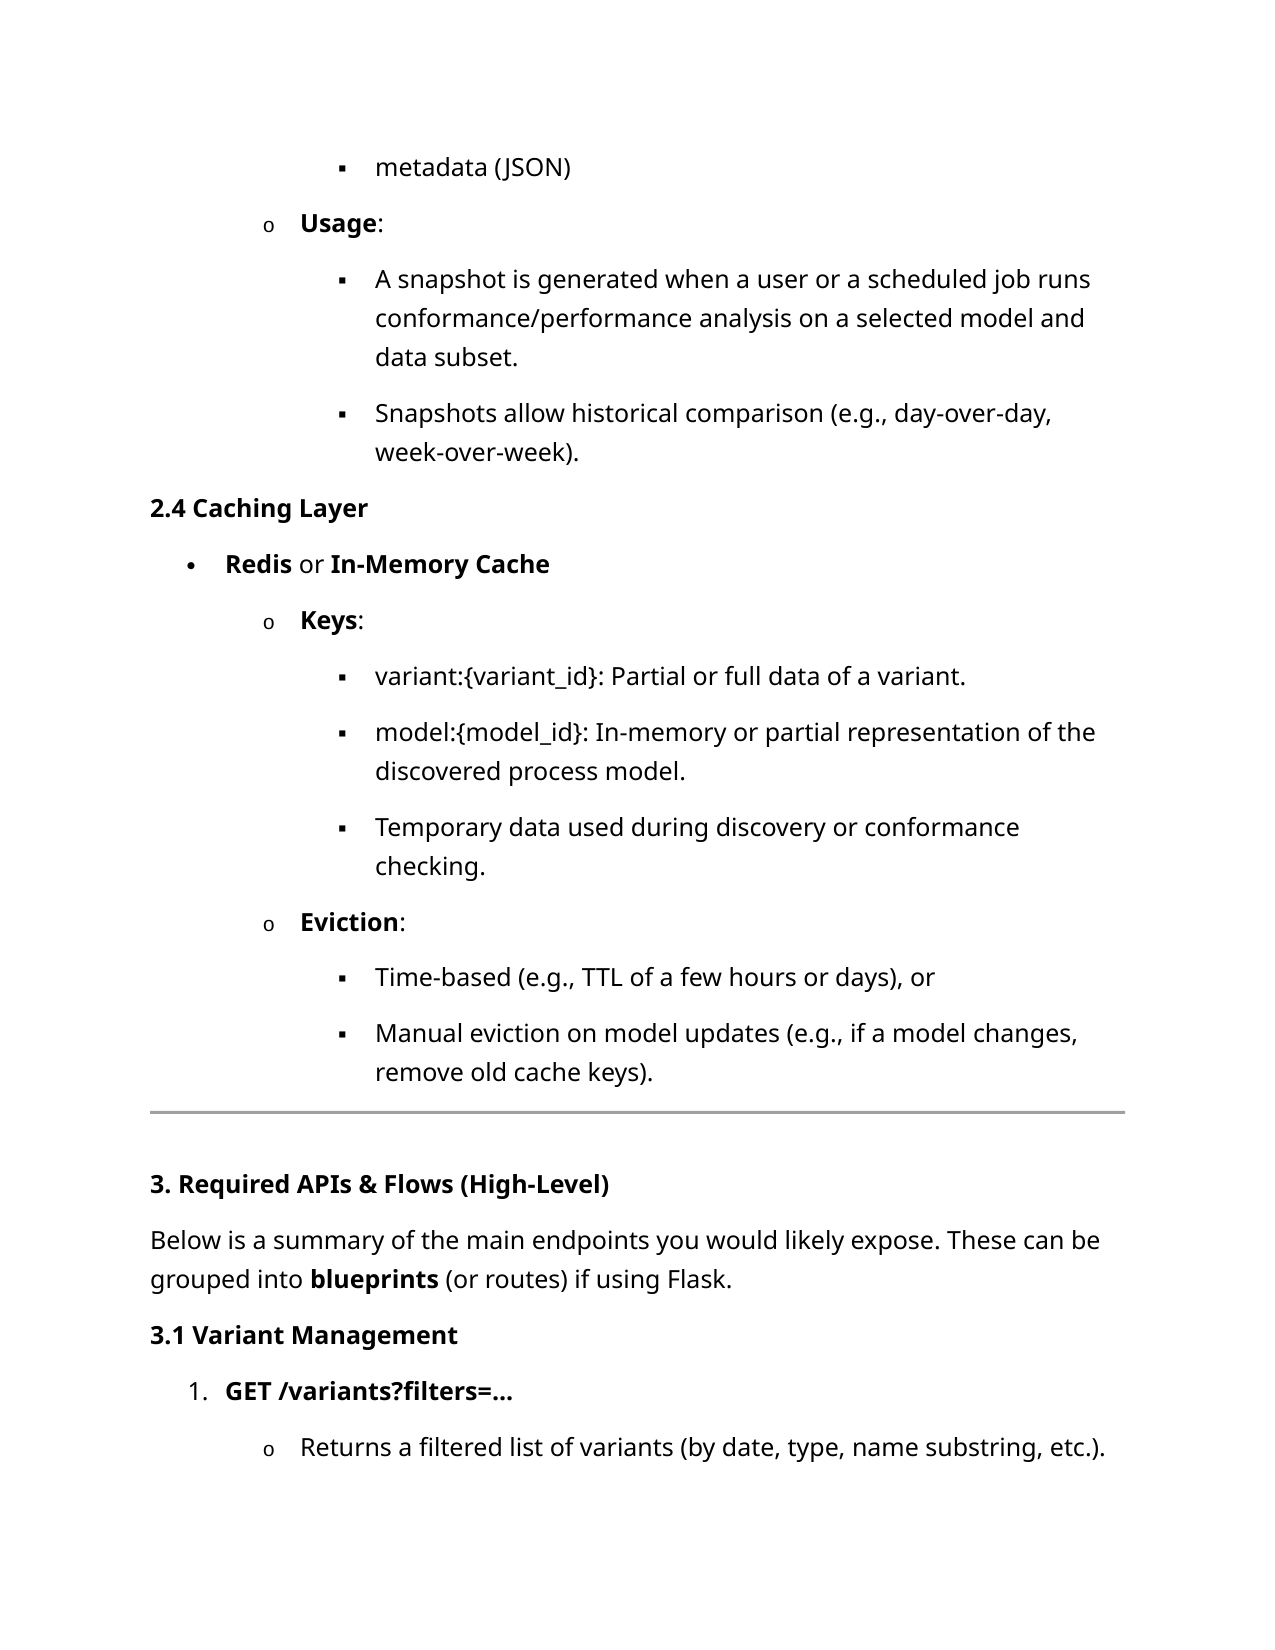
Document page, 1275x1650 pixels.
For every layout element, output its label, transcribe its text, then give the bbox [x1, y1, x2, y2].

text 3. Required APIs & Flows (High-Level) [150, 1167, 1125, 1201]
list GET /variants?filters=... [187, 1373, 1125, 1407]
list Usage: [262, 206, 1125, 240]
text 3.1 Variant Management [150, 1317, 1125, 1352]
list Time-based (e.g., TTL of a few hours or days), or [337, 960, 1125, 994]
list Temporary data used during discovery or conformance checking. [337, 809, 1125, 882]
list metadata (JSON) [337, 150, 1125, 184]
list Eviction: [262, 904, 1125, 938]
text 2.4 Caching Layer [150, 491, 1125, 525]
list Returns a filtered list of variants (by date, type, name substring, etc.). [262, 1429, 1125, 1463]
list model:{model_id}: In-memory or partial representation of the discovered process model. [337, 714, 1125, 787]
list Keys: [262, 602, 1125, 637]
list Manual eviction on model updates (e.g., if a model changes, remove old cache keys). [337, 1016, 1125, 1089]
list Redis or In-Memory Cache [187, 547, 1125, 581]
text Below is a summary of the main endpoints you would likely expose. These can be grouped into blueprints (or routes) if using Flask. [150, 1222, 1125, 1296]
list Snapshots allow historical comparison (e.g., day-over-day, week-over-week). [337, 396, 1125, 469]
list A snapshot is generated when a user or a scheduled job runs conformance/performance analysis on a selected model and data subset. [337, 262, 1125, 374]
list variant:{variant_id}: Partial or full data of a variant. [337, 658, 1125, 692]
